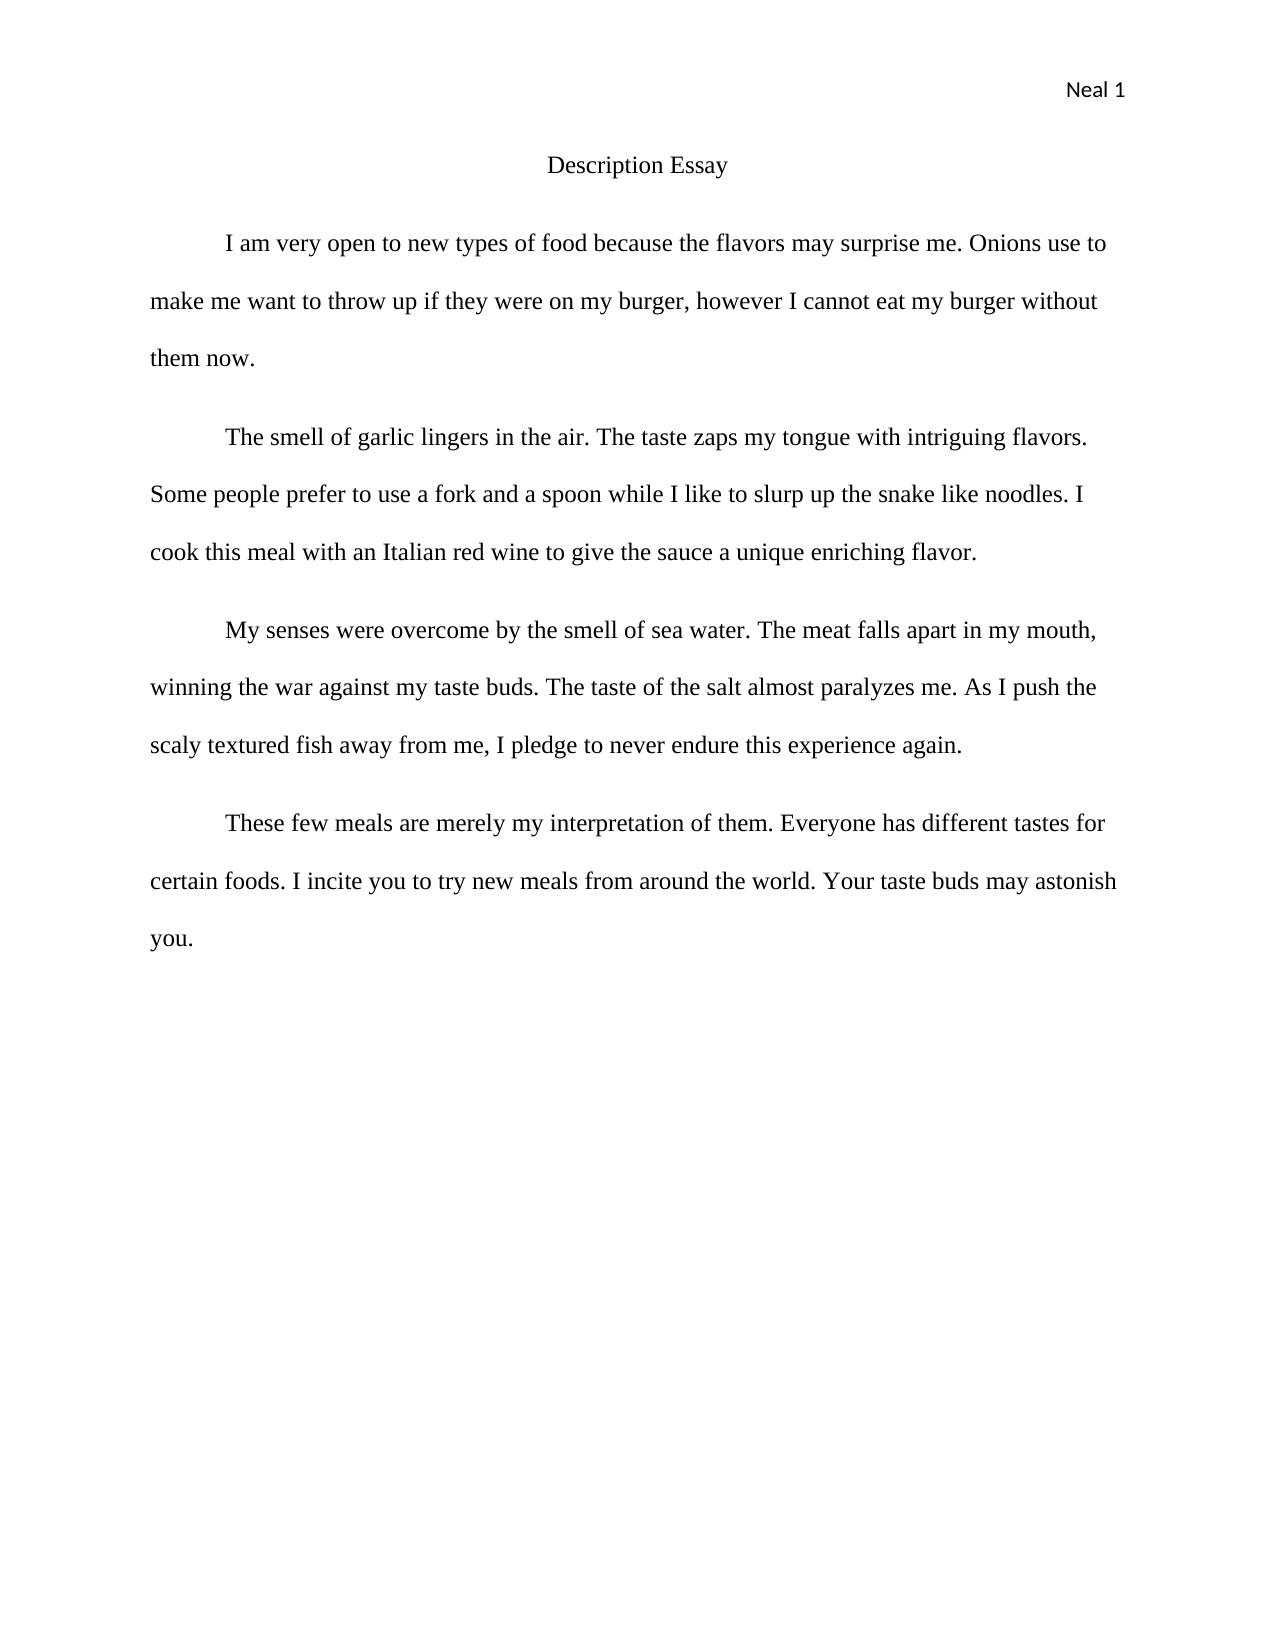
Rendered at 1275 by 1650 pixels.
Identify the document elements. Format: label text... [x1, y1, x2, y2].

text My senses were overcome by the smell of sea water. The meat falls apart in my mouth, winning the war against my taste buds. The taste of the salt almost paralyzes me. As I push the scaly textured fish away from me, I pledge to never endure this experience again. [150, 615, 1125, 759]
text Description Essay [150, 150, 1125, 179]
text These few meals are merely my interpretation of them. Everyone has different tastes for certain foods. I incite you to try new meals from around the world. Your taste buds may astonish you. [150, 808, 1125, 952]
text I am very open to new types of food because the flavors may surprise me. Onions use to make me want to throw up if they were on my burger, however I cannot eat my burger without them now. [150, 228, 1125, 372]
text The smell of garlic lingers in the air. The taste zaps my tongue with intriguing flavors. Some people prefer to use a fork and a spoon while I like to slurp up the snake like noodles. I cook this meal with an Italian red wine to give the sauce a unique enriching flavor. [150, 422, 1125, 565]
